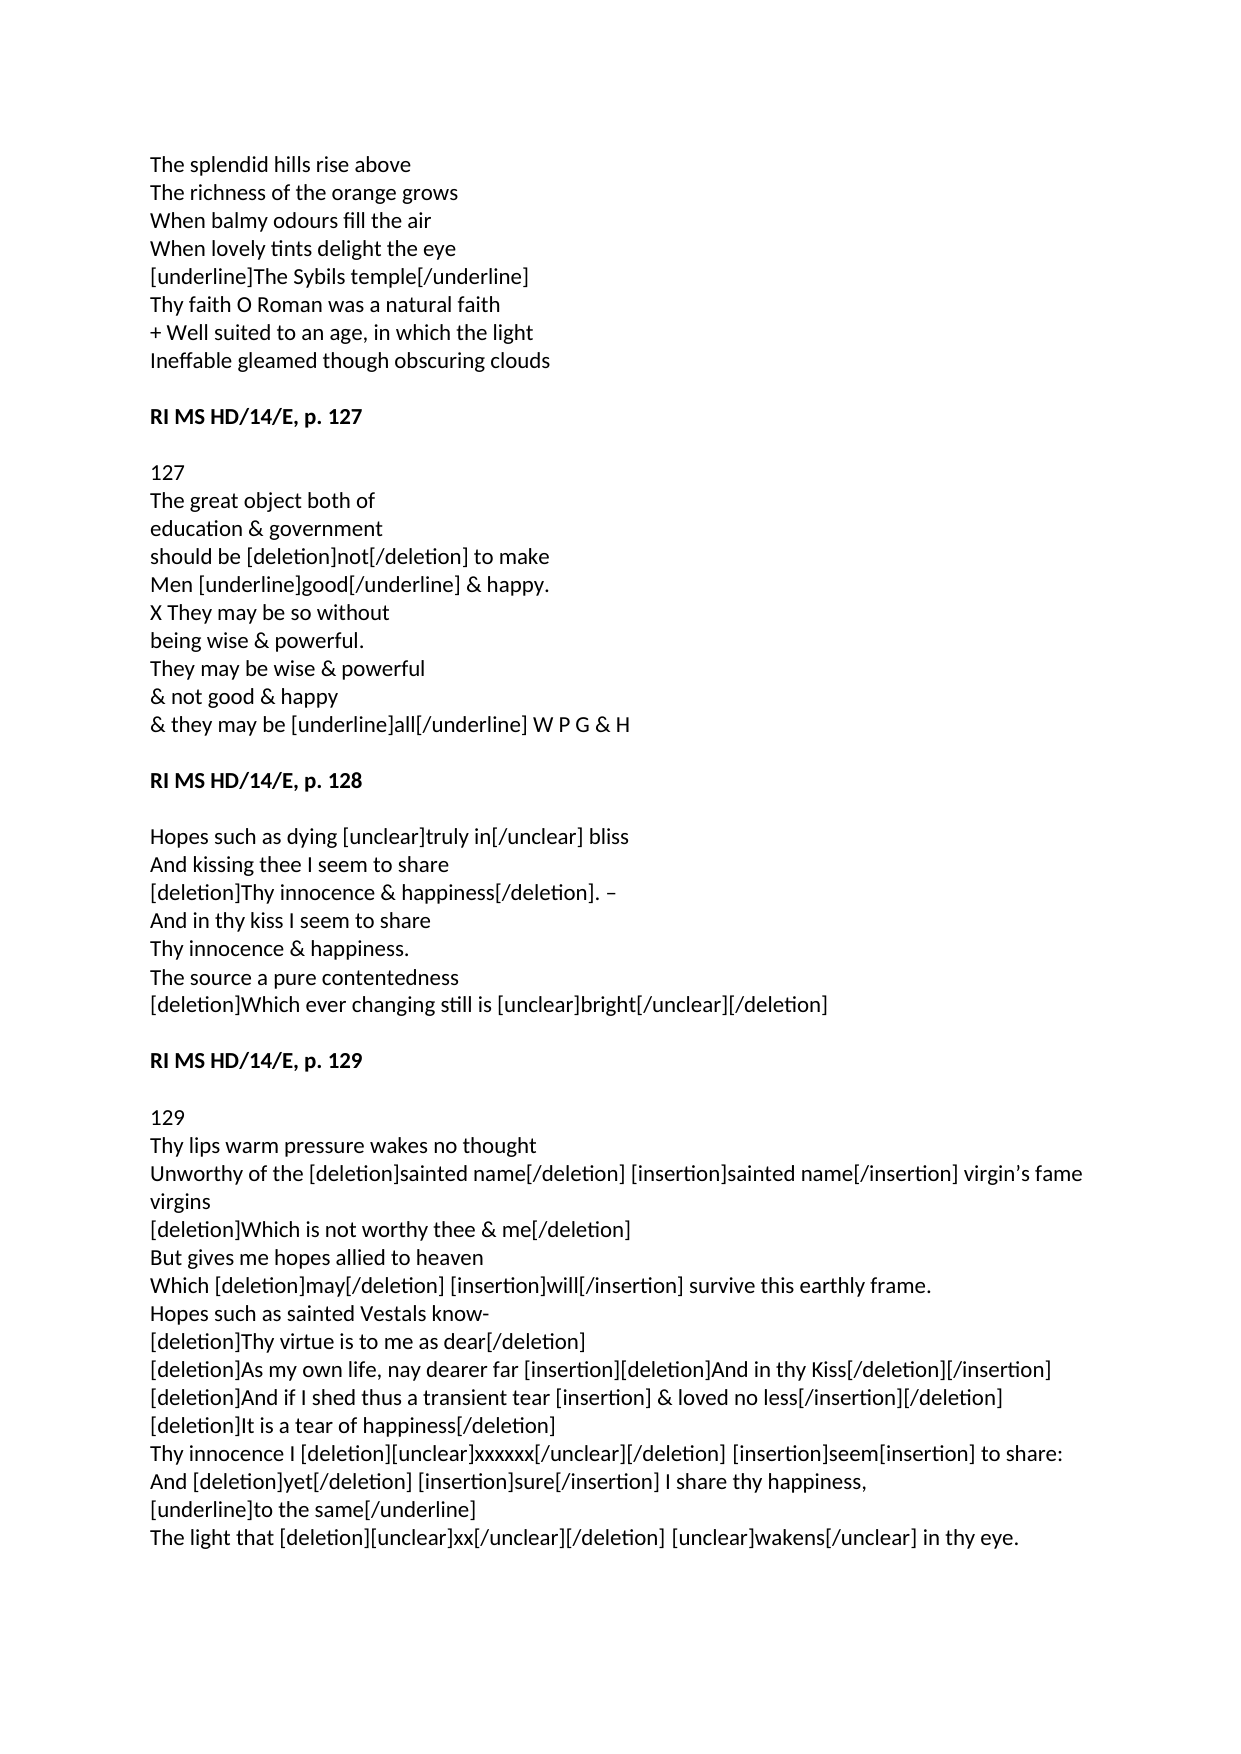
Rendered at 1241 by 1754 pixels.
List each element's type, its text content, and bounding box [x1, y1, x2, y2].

text [deletion]Thy innocence & happiness[/deletion]. – [150, 878, 1090, 907]
text The light that [deletion][unclear]xx[/unclear][/deletion] [unclear]wakens[/unclear] in thy eye. [150, 1523, 1090, 1551]
text And in thy kiss I seem to share Thy innocence & happiness. The source a pure contentedness [deletion]Which ever changing still is [unclear]bright[/unclear][/deletion] [150, 907, 1090, 1019]
text And [deletion]yet[/deletion] [insertion]sure[/insertion] I share thy happiness, [150, 1467, 1090, 1495]
text And kissing thee I seem to share [150, 851, 1090, 878]
text Hopes such as dying [unclear]truly in[/unclear] bliss [150, 822, 1090, 851]
text RI MS HD/14/E, p. 128 [150, 766, 1090, 794]
text 127 [150, 458, 1090, 486]
text RI MS HD/14/E, p. 127 [150, 402, 1090, 430]
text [150, 150, 1090, 374]
text But gives me hopes allied to heaven [150, 1243, 1090, 1271]
text [deletion]And if I shed thus a transient tear [insertion] & loved no less[/insertion][/deletion] [deletion]It is a tear of happiness[/deletion] Thy innocence I [deletion][unclear]xxxxxx[/unclear][/deletion] [insertion]seem[insertion] to share: [150, 1383, 1090, 1467]
text The great object both of education & government should be [deletion]not[/deletion] to make Men [underline]good[/underline] & happy. X They may be so without being wise & powerful. They may be wise & powerful & not good & happy & they may be [underline]all[/underline] W P G & H [150, 486, 1090, 738]
text [deletion]Thy virtue is to me as dear[/deletion] [deletion]As my own life, nay dearer far [insertion][deletion]And in thy Kiss[/deletion][/insertion] [150, 1327, 1090, 1383]
text [deletion]Which is not worthy thee & me[/deletion] [150, 1215, 1090, 1243]
text [underline]to the same[/underline] [150, 1495, 1090, 1523]
text RI MS HD/14/E, p. 129 [150, 1047, 1090, 1075]
text Thy lips warm pressure wakes no thought Unworthy of the [deletion]sainted name[/deletion] [insertion]sainted name[/insertion] virgin’s fame virgins [150, 1131, 1090, 1215]
text Which [deletion]may[/deletion] [insertion]will[/insertion] survive this earthly frame. Hopes such as sainted Vestals know- [150, 1271, 1090, 1327]
text 129 [150, 1103, 1090, 1131]
